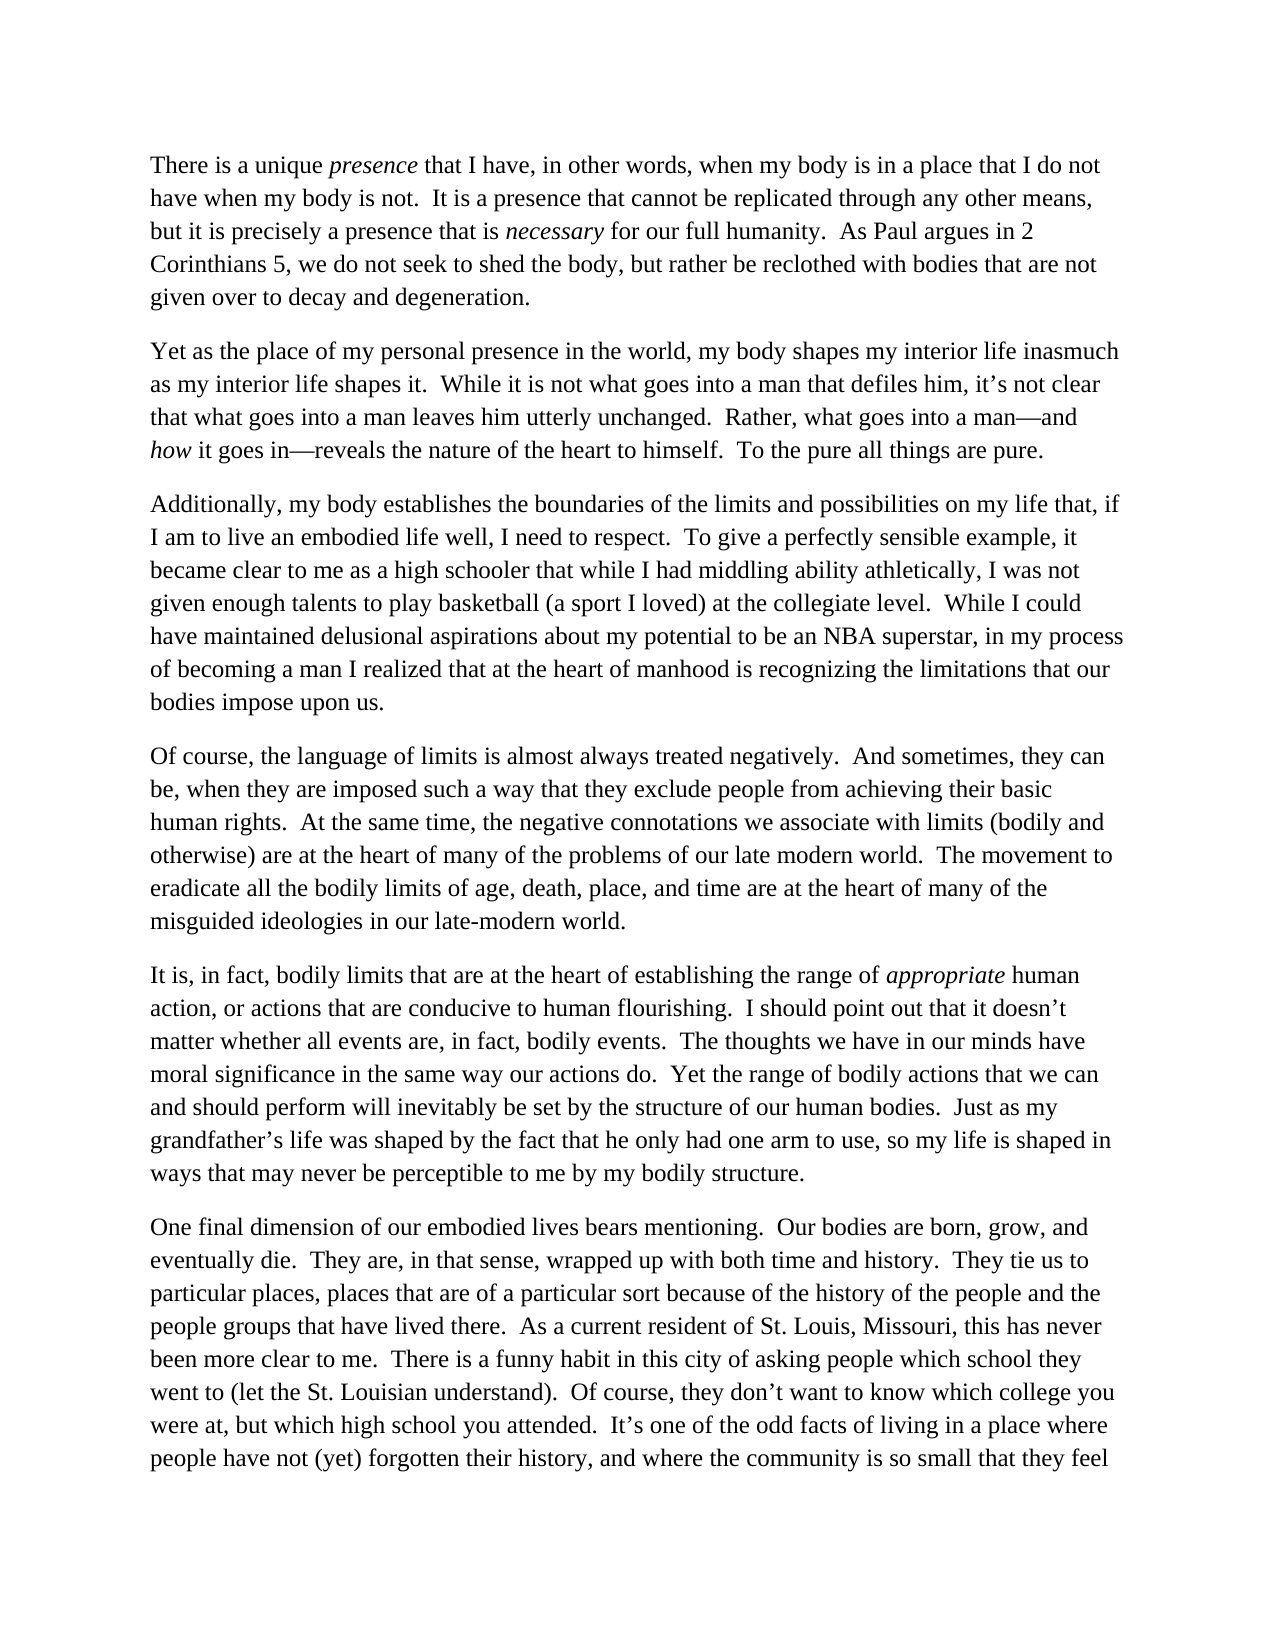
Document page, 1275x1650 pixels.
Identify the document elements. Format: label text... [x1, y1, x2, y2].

text Of course, the language of limits is almost always treated negatively. And sometimes, they can be, when they are imposed such a way that they exclude people from achieving their basic human rights. At the same time, the negative connotations we associate with limits (bodily and otherwise) are at the heart of many of the problems of our late modern world. The movement to eradicate all the bodily limits of age, death, place, and time are at the heart of many of the misguided ideologies in our late-modern world. [150, 741, 1125, 935]
text Yet as the place of my personal presence in the world, my body shapes my interior life inasmuch as my interior life shapes it. While it is not what goes into a man that defiles him, it’s not clear that what goes into a man leaves him utterly unchanged. Rather, what goes into a man—and how it goes in—reveals the nature of the heart to himself. To the pure all things are pure. [150, 336, 1125, 464]
text There is a unique presence that I have, in other words, when my body is in a place that I do not have when my body is not. It is a presence that cannot be replicated through any other means, but it is precisely a presence that is necessary for our full humanity. As Paul argues in 2 Corinthians 5, we do not seek to shed the body, but rather be reclothed with bodies that are not given over to decay and degeneration. [150, 150, 1125, 311]
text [150, 1212, 1125, 1472]
text It is, in fact, bodily limits that are at the heart of establishing the range of appropriate human action, or actions that are conducive to human flourishing. I should point out that it doesn’t matter whether all events are, in fact, bodily events. The thoughts we have in our minds have moral significance in the same way our actions do. Yet the range of bodily actions that we can and should perform will inevitably be set by the structure of our human bodies. Just as my grandfather’s life was shaped by the fact that he only had one arm to use, so my life is shaped in ways that may never be perceptible to me by my bodily structure. [150, 960, 1125, 1187]
text Additionally, my body establishes the boundaries of the limits and possibilities on my life that, if I am to live an embodied life well, I need to respect. To give a perfectly sensible example, it became clear to me as a high schooler that while I had middling ability athletically, I was not given enough talents to play basketball (a sport I loved) at the collegiate level. While I could have maintained delusional aspirations about my potential to be an NBA superstar, in my process of becoming a man I realized that at the heart of manhood is recognizing the limitations that our bodies impose upon us. [150, 489, 1125, 716]
